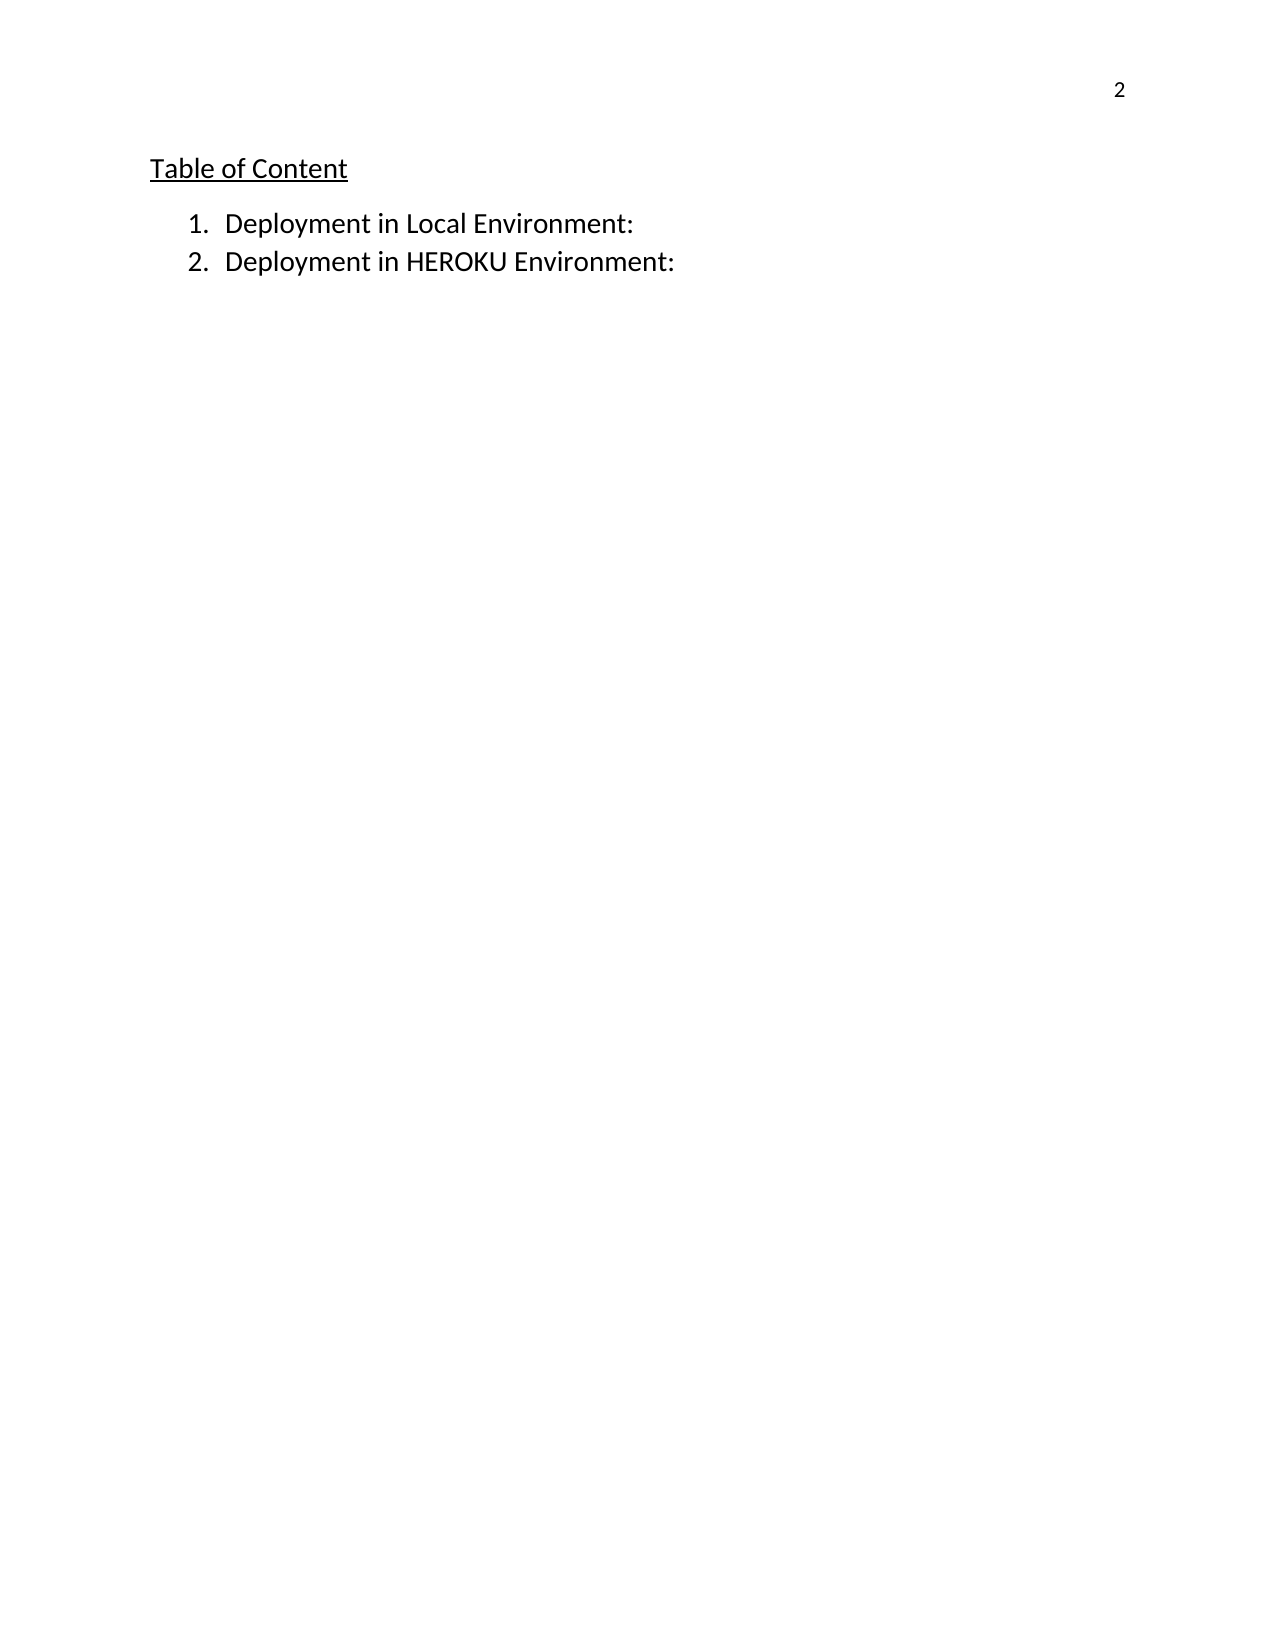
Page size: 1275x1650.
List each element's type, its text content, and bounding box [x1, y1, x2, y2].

list Deployment in Local Environment: [187, 205, 1125, 241]
list Deployment in HEROKU Environment: [187, 243, 1125, 279]
text Table of Content [150, 150, 1125, 186]
